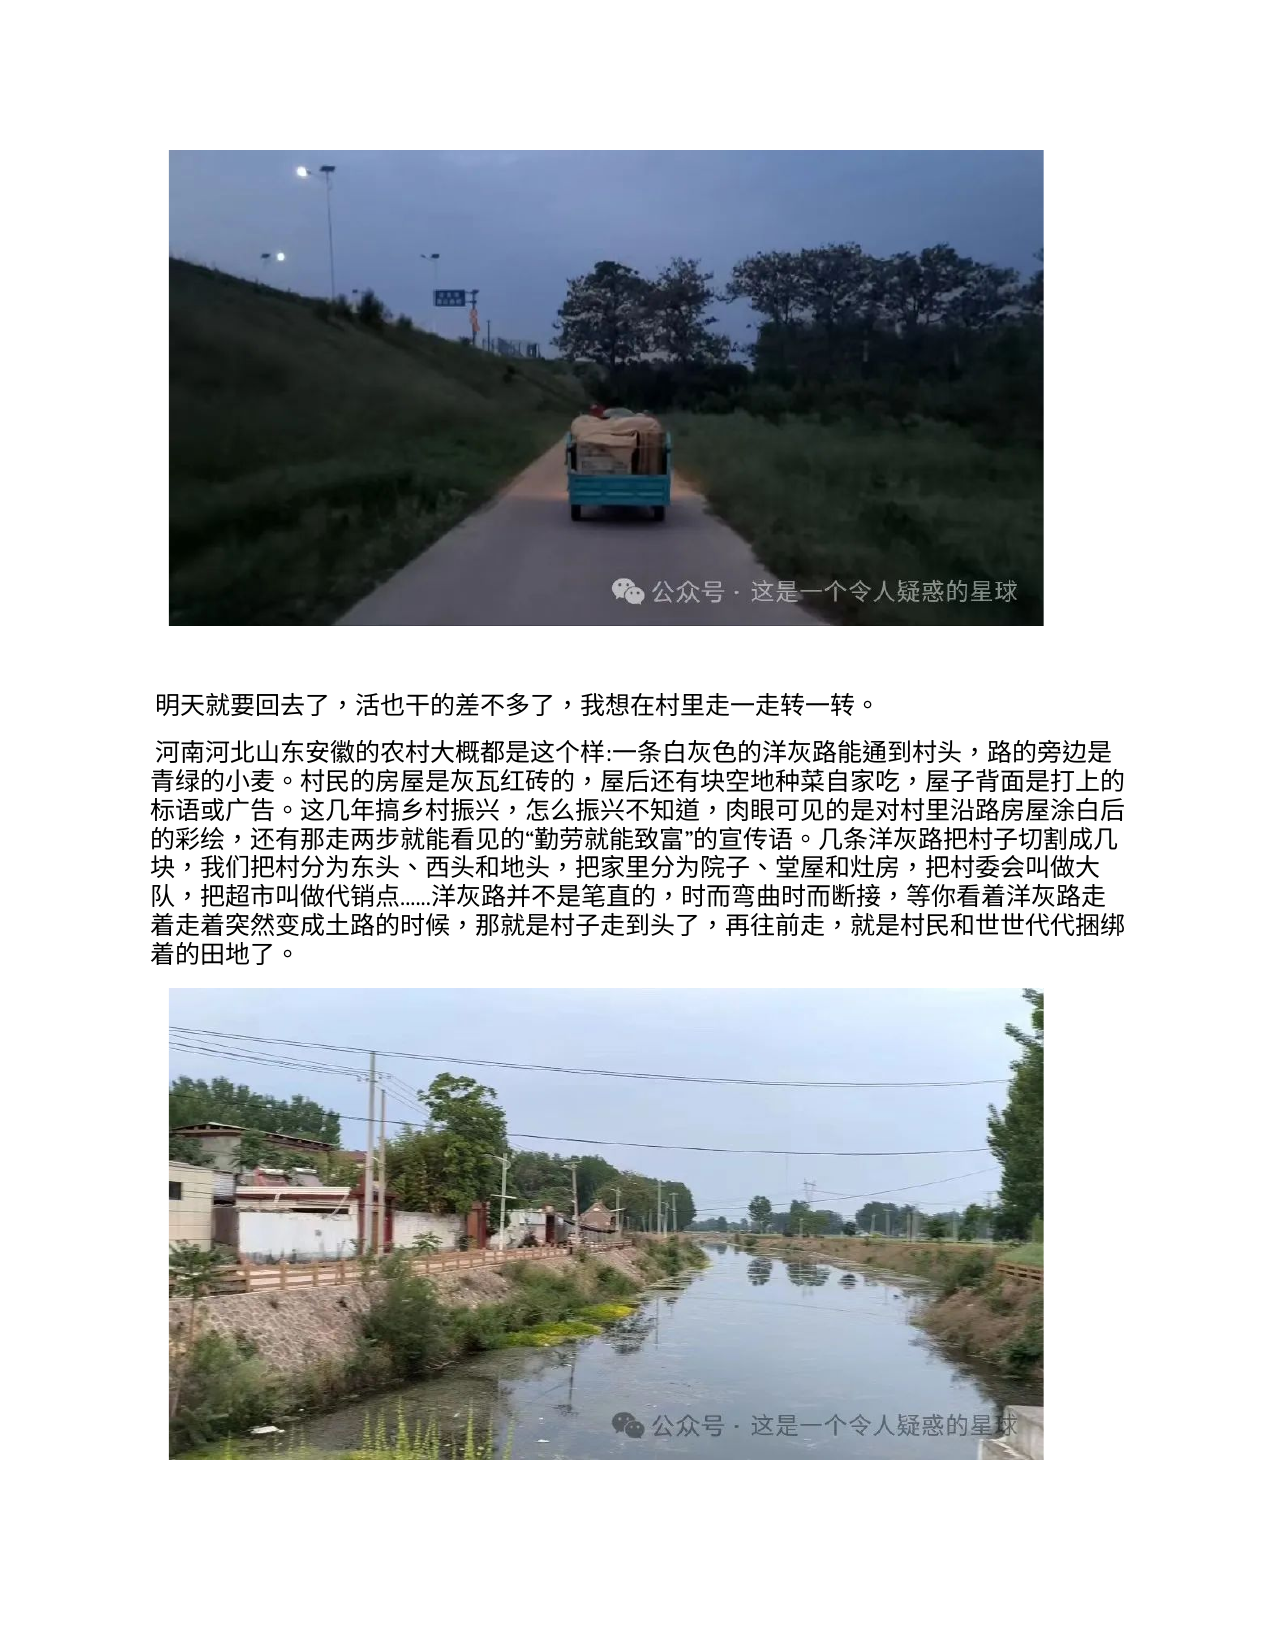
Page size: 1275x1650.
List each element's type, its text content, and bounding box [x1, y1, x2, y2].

picture [168, 988, 1044, 1460]
picture [168, 150, 1044, 626]
text 河南河北山东安徽的农村大概都是这个样:一条白灰色的洋灰路能通到村头，路的旁边是青绿的小麦。村民的房屋是灰瓦红砖的，屋后还有块空地种菜自家吃，屋子背面是打上的标语或广告。这几年搞乡村振兴，怎么振兴不知道，肉眼可见的是对村里沿路房屋涂白后的彩绘，还有那走两步就能看见的“勤劳就能致富”的宣传语。几条洋灰路把村子切割成几块，我们把村分为东头、西头和地头，把家里分为院子、堂屋和灶房，把村委会叫做大队，把超市叫做代销点......洋灰路并不是笔直的，时而弯曲时而断接，等你看着洋灰路走着走着突然变成土路的时候，那就是村子走到头了，再往前走，就是村民和世世代代捆绑着的田地了。 [150, 739, 1125, 969]
text 明天就要回去了，活也干的差不多了，我想在村里走一走转一转。 [150, 692, 1125, 721]
